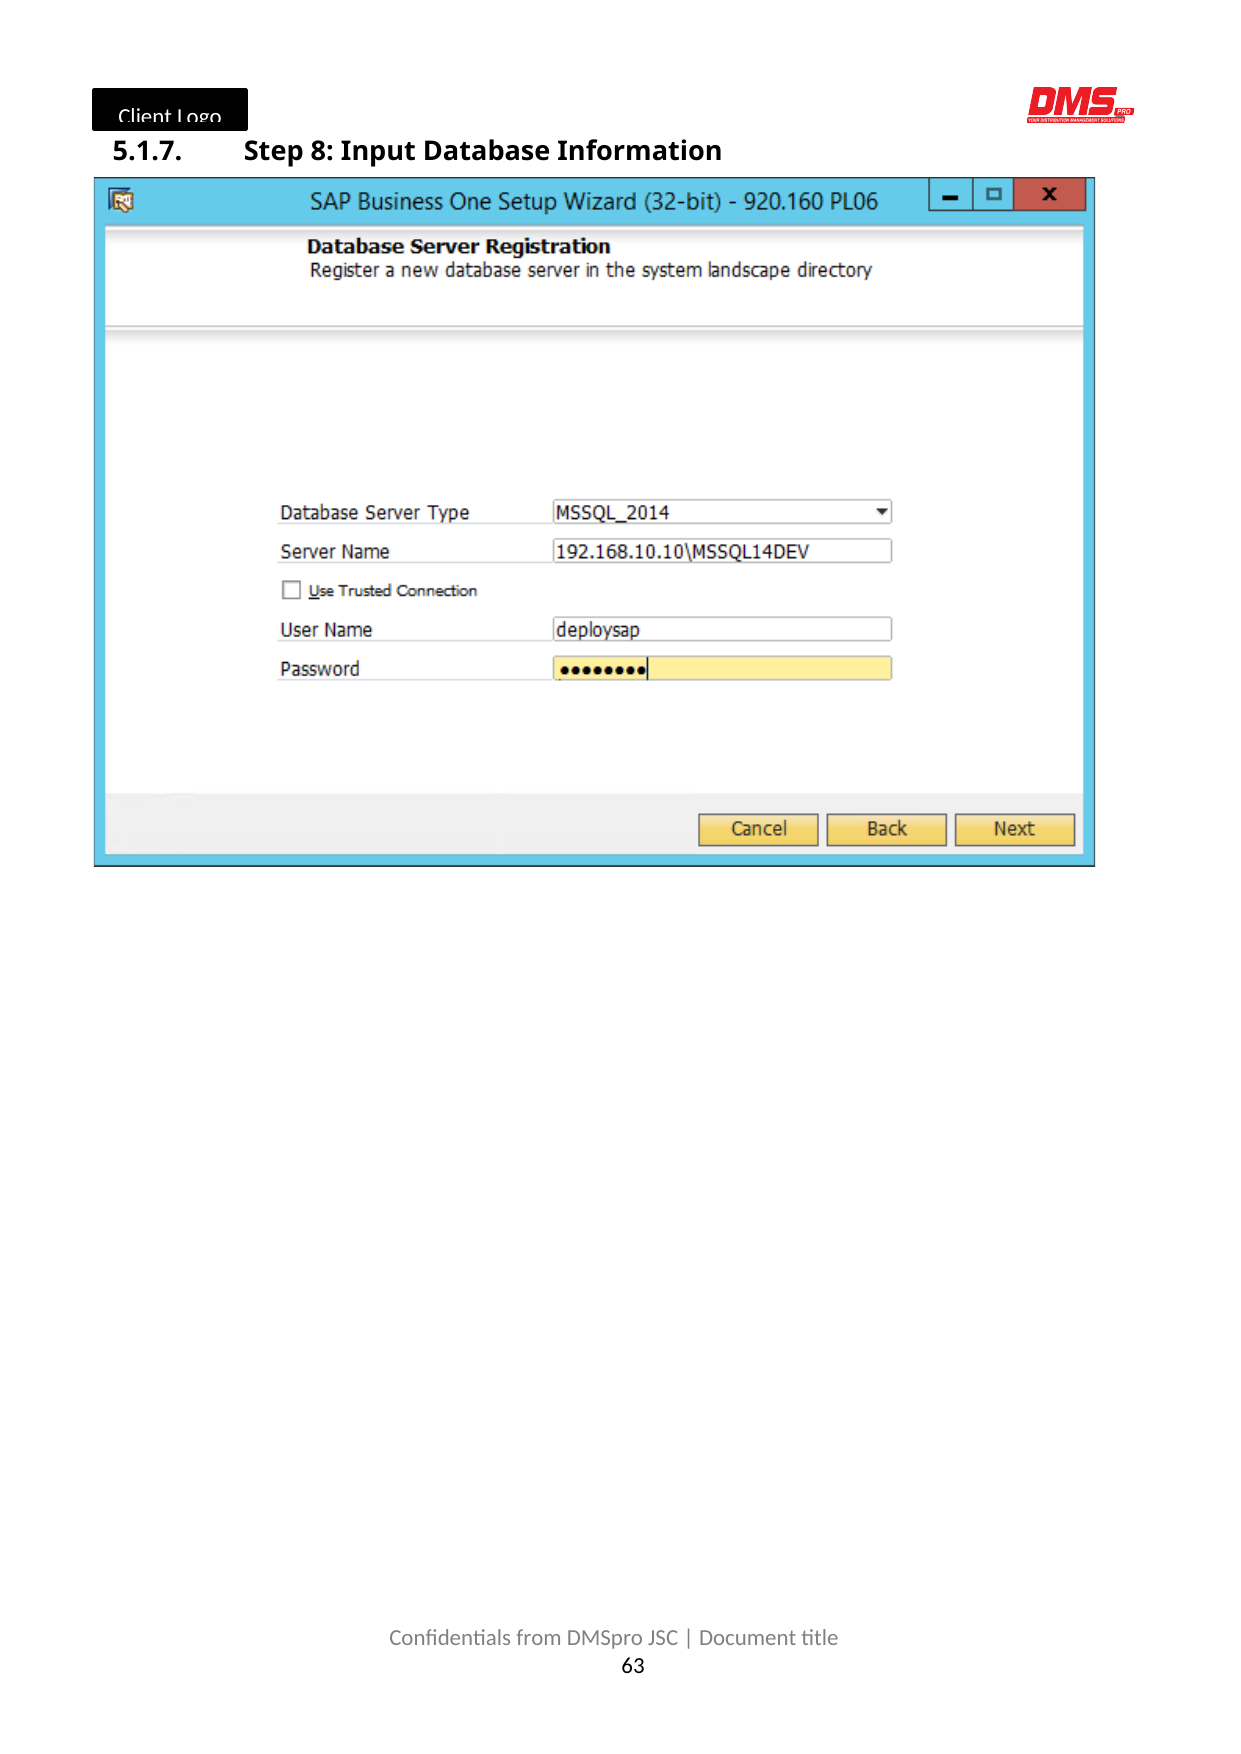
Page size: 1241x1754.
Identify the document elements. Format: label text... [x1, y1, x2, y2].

picture [93, 177, 1096, 867]
subtitle Step 8: Input Database Information [112, 131, 1134, 168]
picture [1027, 87, 1135, 123]
